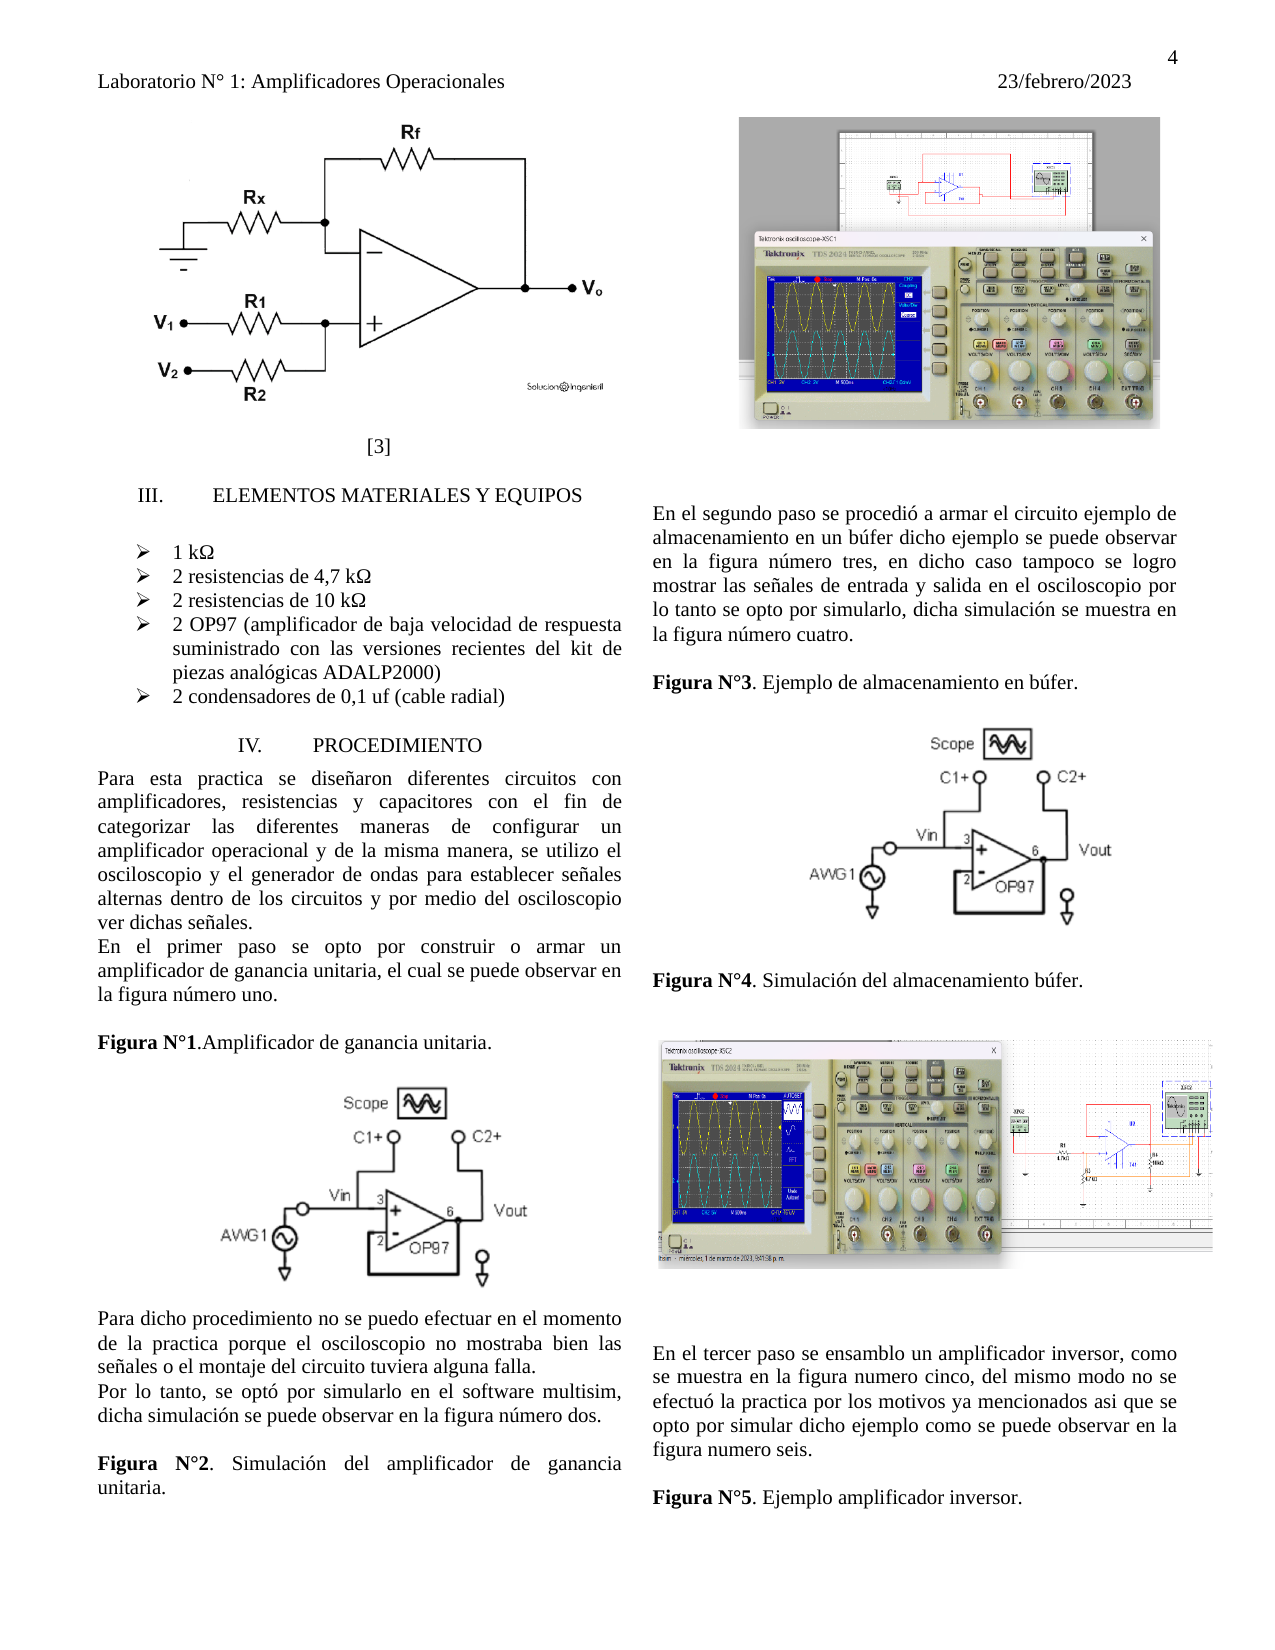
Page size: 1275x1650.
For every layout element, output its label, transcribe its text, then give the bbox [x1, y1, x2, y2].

text Figura N°1.Amplificador de ganancia unitaria. [97, 1030, 622, 1054]
list 2 resistencias de 4,7 kΩ [135, 564, 622, 588]
picture [192, 1076, 537, 1307]
text En el tercer paso se ensamblo un amplificador inversor, como se muestra en la figura numero cinco, del mismo modo no se efectuó la practica por los motivos ya mencionados asi que se opto por simular dicho ejemplo como se puede observar en la figura numero seis. [652, 1340, 1177, 1461]
text En el segundo paso se procedió a armar el circuito ejemplo de almacenamiento en un búfer dicho ejemplo se puede observar en la figura número tres, en dicho caso tampoco se logro mostrar las señales de entrada y salida en el osciloscopio por lo tanto se opto por simularlo, dicha simulación se muestra en la figura número cuatro. [652, 501, 1177, 646]
list 2 OP97 (amplificador de baja velocidad de respuesta suministrado con las versiones recientes del kit de piezas analógicas ADALP2000) [135, 612, 622, 684]
list 2 resistencias de 10 kΩ [135, 588, 622, 612]
subtitle PROCEDIMIENTO [97, 733, 622, 757]
picture [738, 117, 1160, 429]
list 2 condensadores de 0,1 uf (cable radial) [135, 684, 622, 708]
list 1 kΩ [135, 539, 622, 564]
picture [135, 117, 617, 410]
text Figura N°5. Ejemplo amplificador inversor. [652, 1485, 1177, 1509]
text Figura N°4. Simulación del almacenamiento búfer. [652, 968, 1177, 992]
picture [658, 1040, 1213, 1269]
text Para esta practica se diseñaron diferentes circuitos con amplificadores, resistencias y capacitores con el fin de categorizar las diferentes maneras de configurar un amplificador operacional y de la misma manera, se utilizo el osciloscopio y el generador de ondas para establecer señales alternas dentro de los circuitos y por medio del osciloscopio ver dichas señales. [97, 765, 622, 934]
text [3] [135, 434, 622, 458]
text Figura N°3. Ejemplo de almacenamiento en búfer. [652, 669, 1177, 694]
text En el primer paso se opto por construir o armar un amplificador de ganancia unitaria, el cual se puede observar en la figura número uno. [97, 934, 622, 1006]
text Figura N°2. Simulación del amplificador de ganancia unitaria. [97, 1451, 622, 1499]
subtitle ELEMENTOS MATERIALES Y EQUIPOS [97, 483, 622, 531]
picture [781, 717, 1121, 945]
text Por lo tanto, se optó por simularlo en el software multisim, dicha simulación se puede observar en la figura número dos. [97, 1378, 622, 1427]
